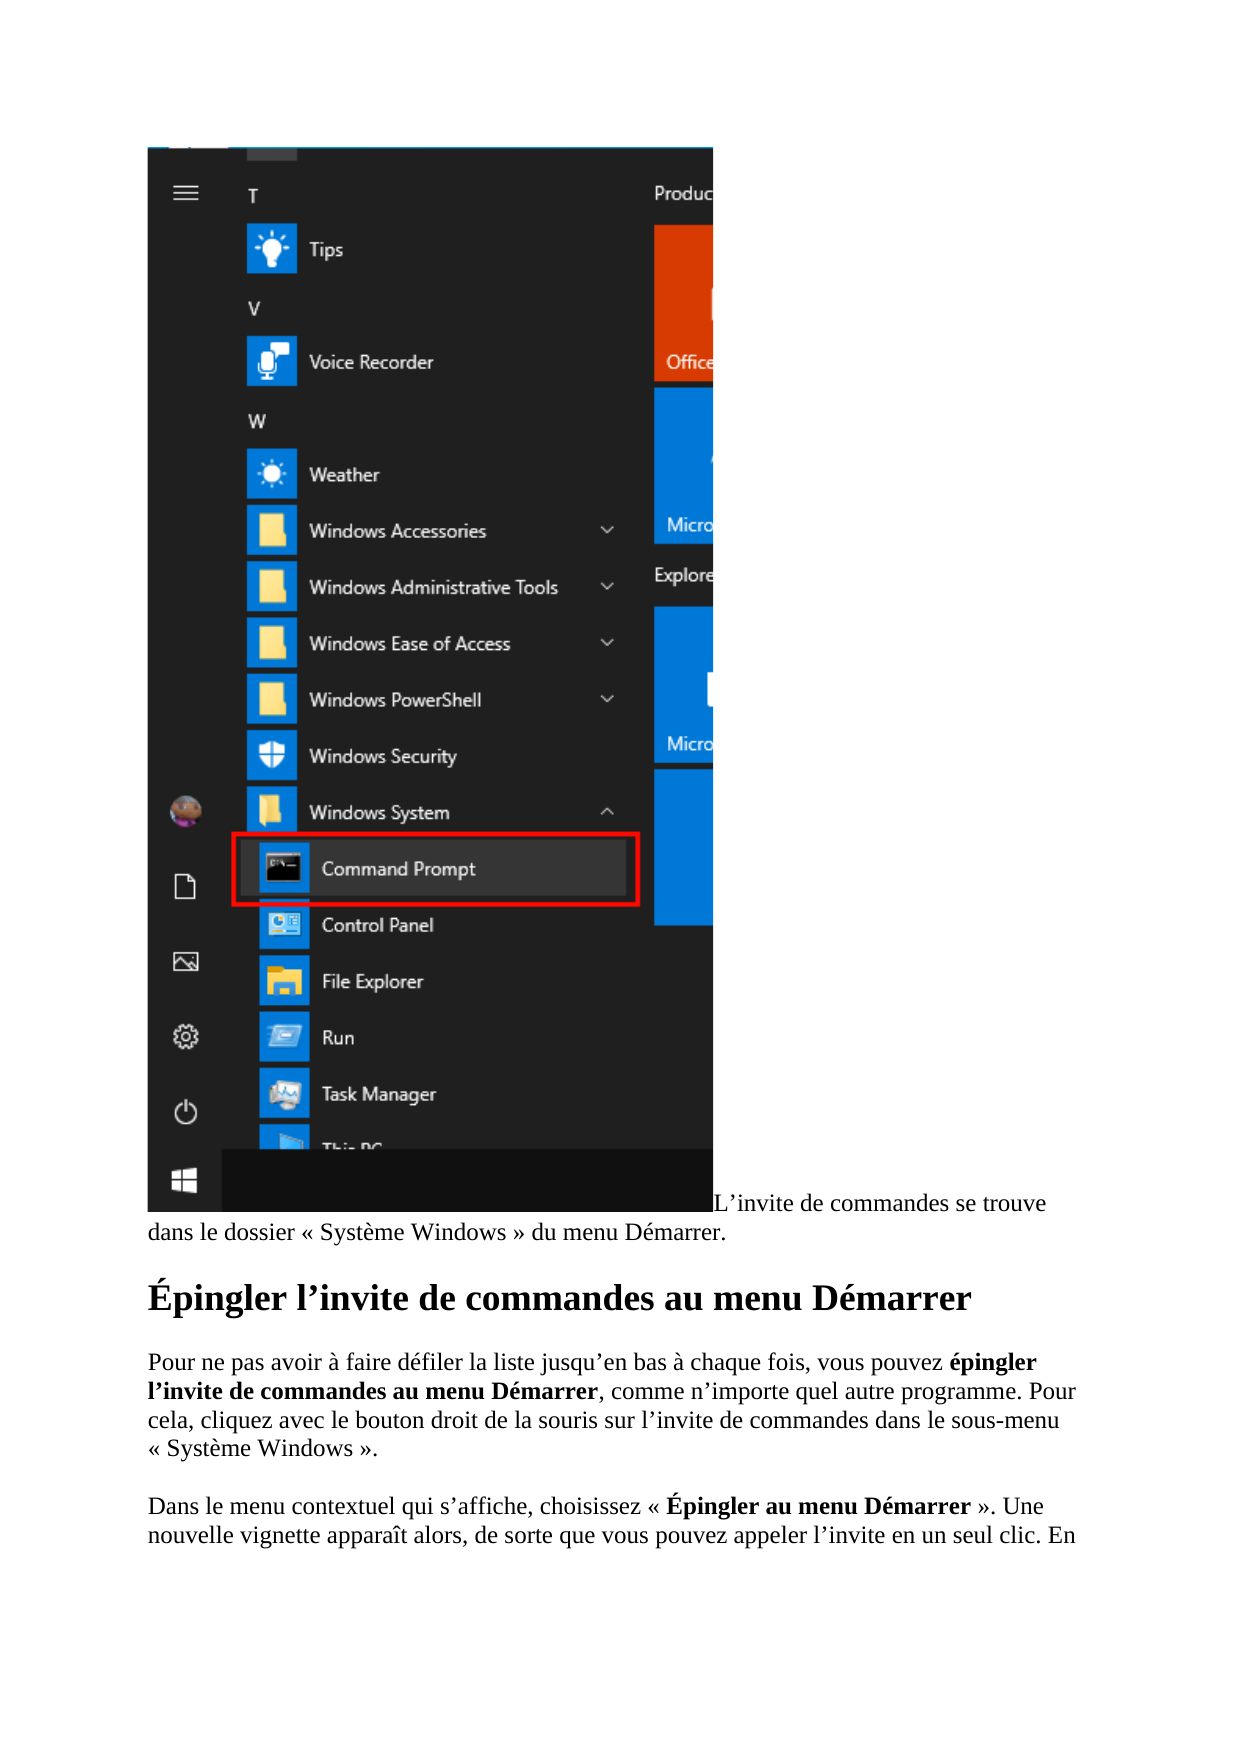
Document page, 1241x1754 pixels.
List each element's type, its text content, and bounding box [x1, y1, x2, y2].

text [148, 1491, 1093, 1549]
text Épingler l’invite de commandes au menu Démarrer [148, 1275, 1093, 1318]
text Pour ne pas avoir à faire défiler la liste jusqu’en bas à chaque fois, vous pouvez épingler l’invite de commandes au menu Démarrer, comme n’importe quel autre programme. Pour cela, cliquez avec le bouton droit de la souris sur l’invite de commandes dans le sous-menu « Système Windows ». [148, 1347, 1093, 1462]
picture [147, 147, 714, 1212]
